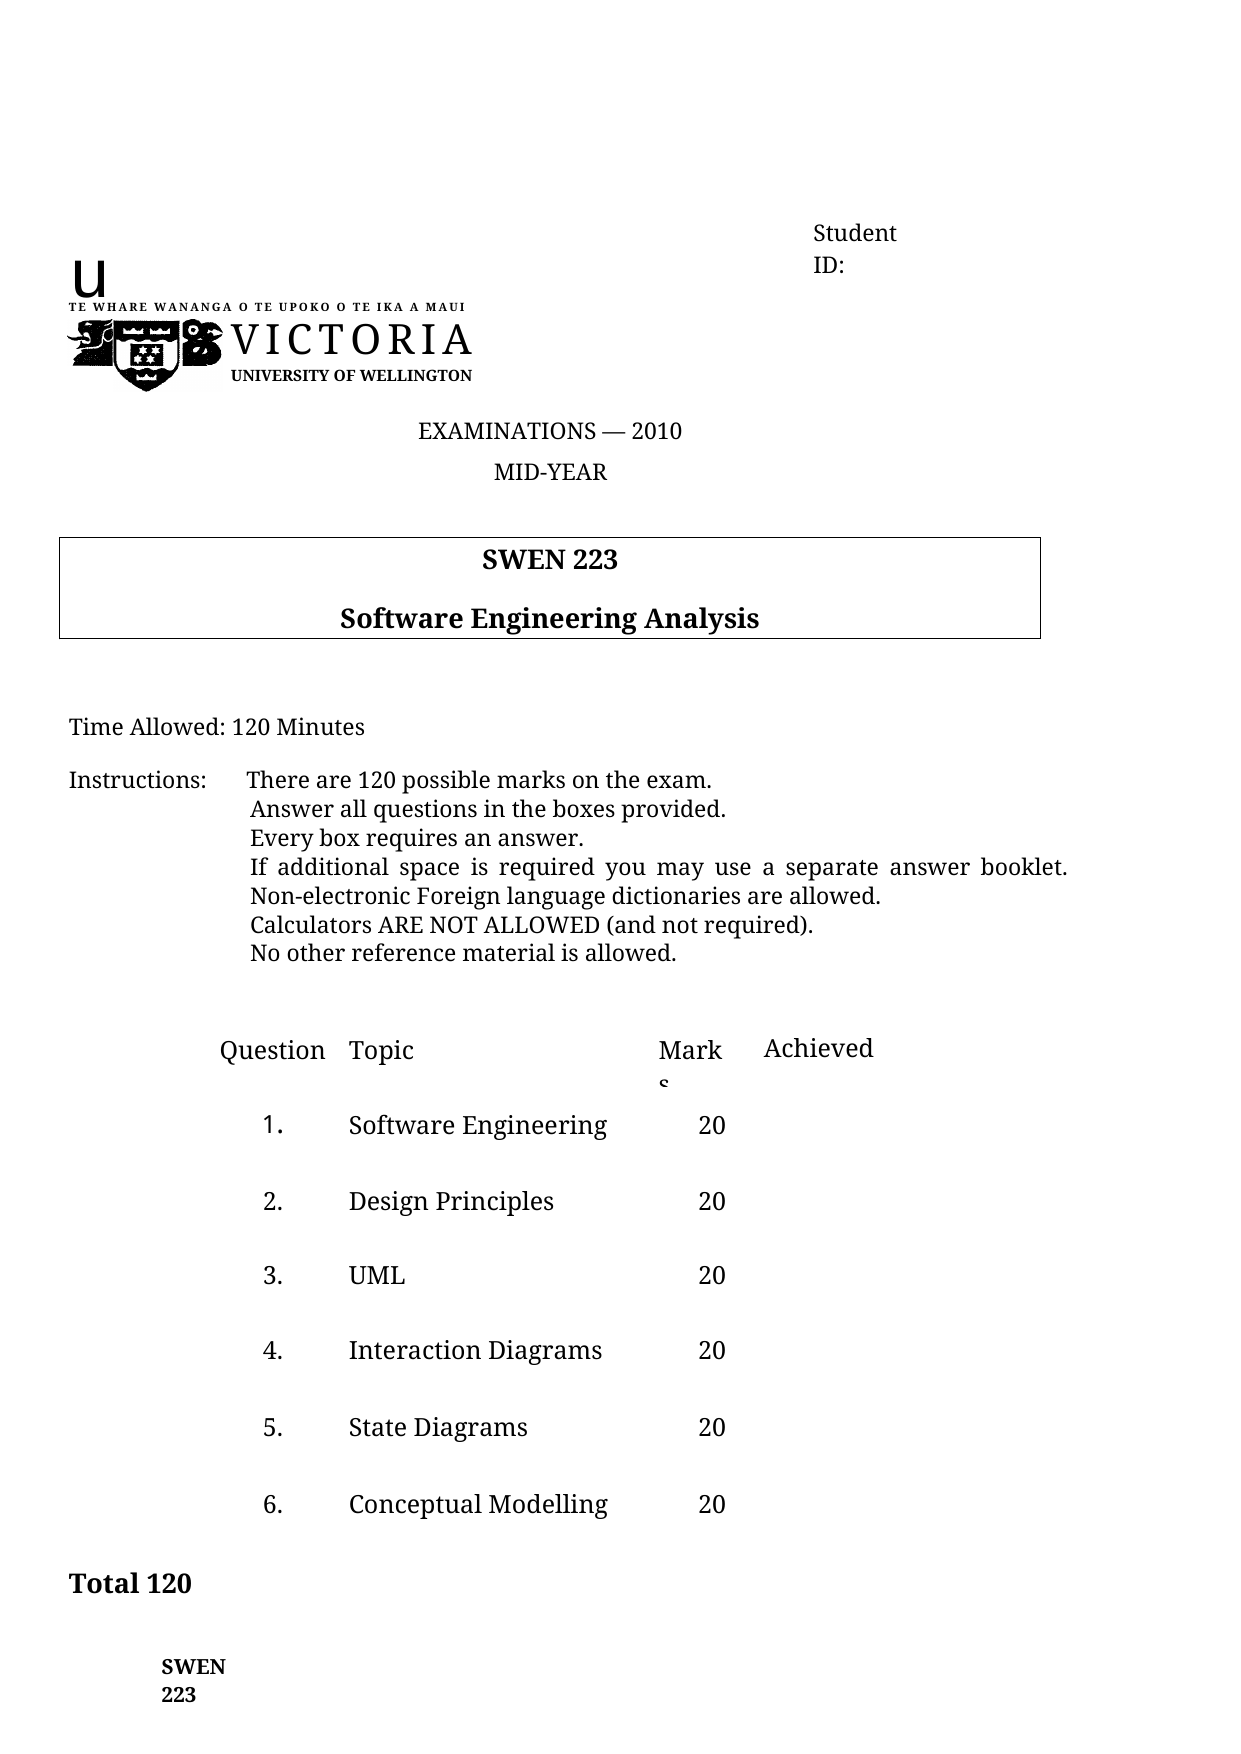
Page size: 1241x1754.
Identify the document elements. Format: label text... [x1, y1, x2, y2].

text SWEN 223 [60, 538, 1040, 577]
text Software Engineering Analysis [60, 597, 1040, 638]
text Calculators ARE NOT ALLOWED (and not required). [250, 910, 1069, 939]
text Total 120 [68, 1564, 1069, 1601]
text Instructions: There are 120 possible marks on the exam. [68, 766, 1069, 794]
picture [67, 319, 223, 392]
text TE WHARE WANANGA O TE UPOKO O TE IKA A MAUI [68, 299, 1069, 315]
text No other reference material is allowed. [250, 939, 1069, 968]
text Every box requires an answer. [250, 823, 1069, 852]
text Achieved [68, 1031, 1069, 1064]
text If additional space is required you may use a separate answer booklet. Non-electronic Foreign language dictionaries are allowed. [250, 852, 1069, 910]
text Time Allowed: 120 Minutes [68, 710, 1069, 741]
text Answer all questions in the boxes provided. [250, 794, 1069, 823]
text EXAMINATIONS — 2010 MID-YEAR [68, 407, 1032, 488]
